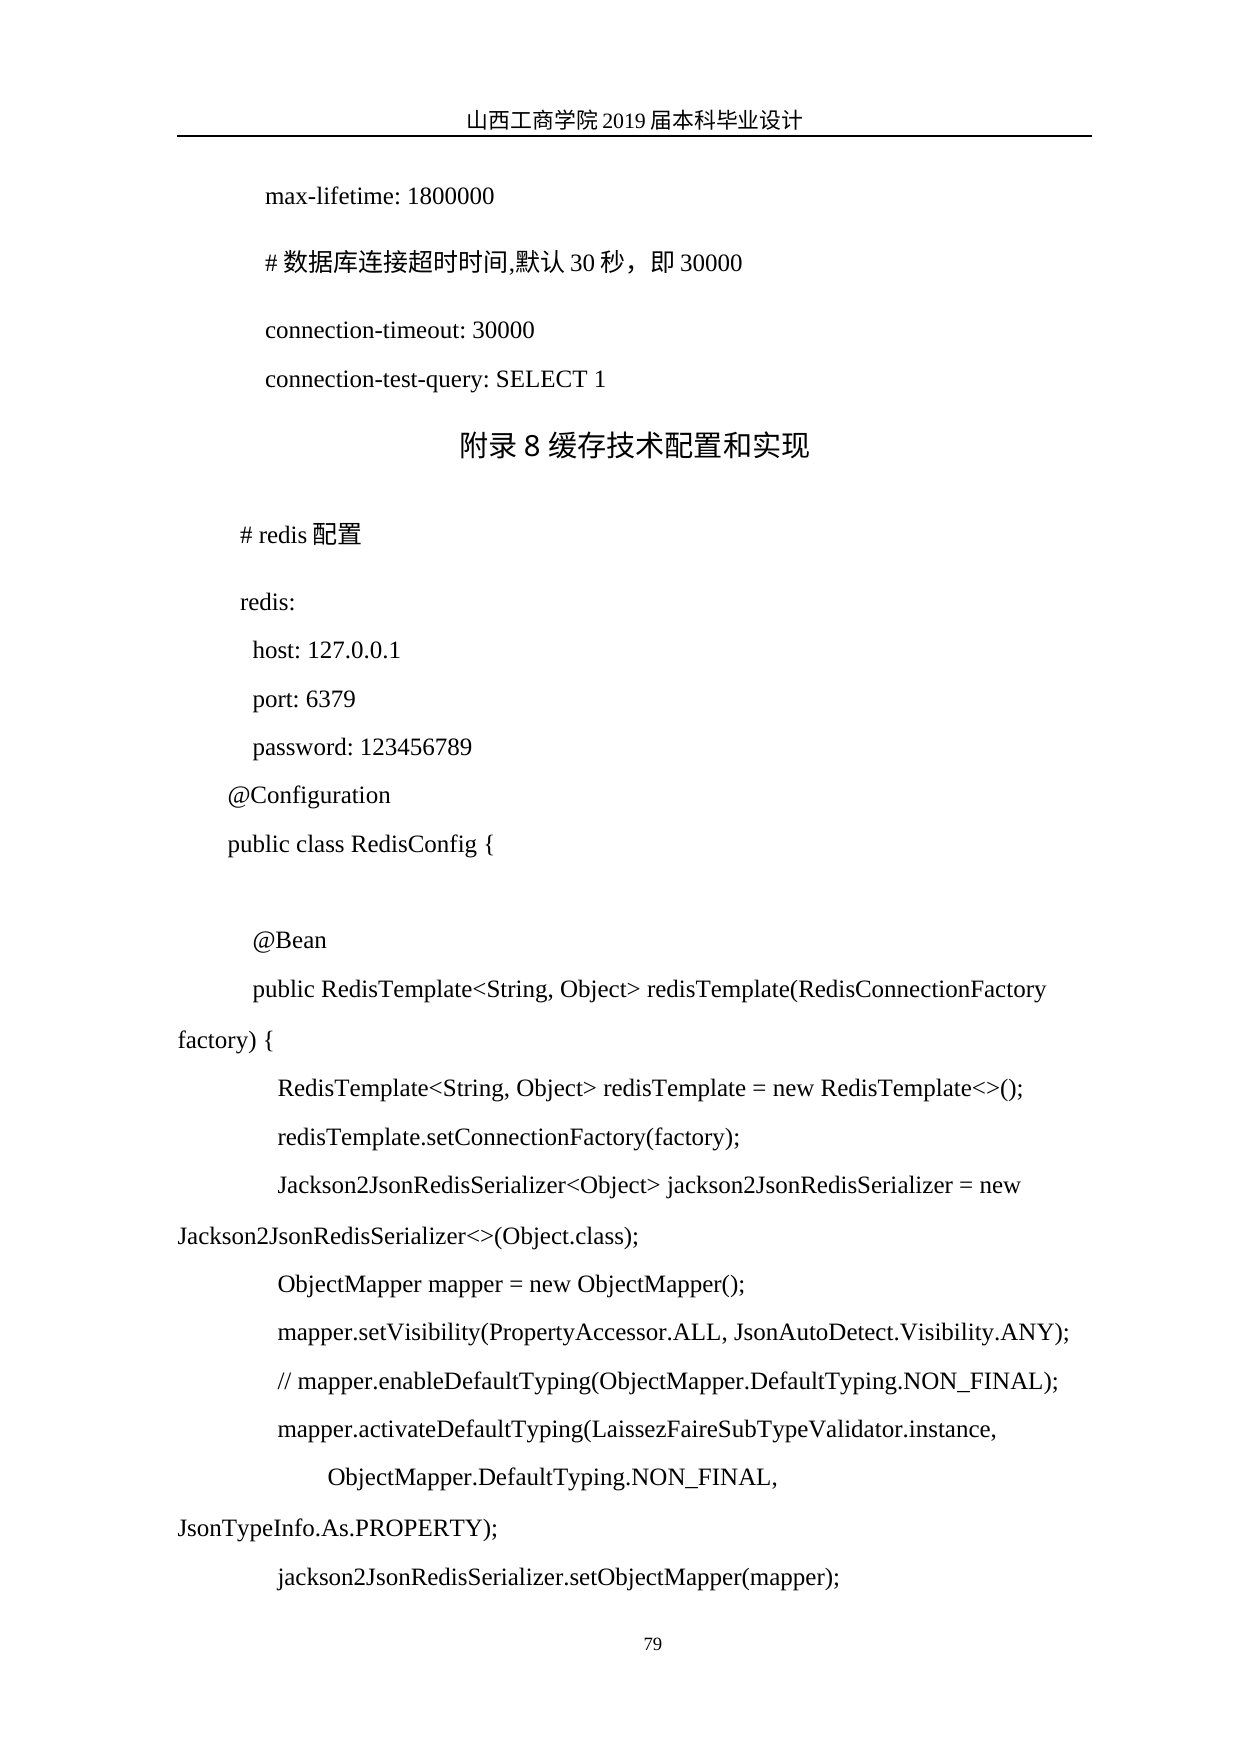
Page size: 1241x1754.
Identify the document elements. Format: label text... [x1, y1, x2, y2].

text ObjectMapper mapper = new ObjectMapper(); [177, 1267, 1092, 1301]
text host: 127.0.0.1 [177, 633, 1092, 667]
text @Configuration [177, 778, 1092, 812]
text max-lifetime: 1800000 [177, 178, 1092, 212]
text RedisTemplate<String, Object> redisTemplate = new RedisTemplate<>(); [177, 1071, 1092, 1104]
text // mapper.enableDefaultTyping(ObjectMapper.DefaultTyping.NON_FINAL); [177, 1363, 1092, 1397]
text mapper.activateDefaultTyping(LaissezFaireSubTypeValidator.instance, [177, 1412, 1092, 1446]
text port: 6379 [177, 681, 1092, 715]
text public class RedisConfig { [177, 826, 1092, 860]
text 附录8 缓存技术配置和实现 [177, 409, 1092, 477]
text mapper.setVisibility(PropertyAccessor.ALL, JsonAutoDetect.Visibility.ANY); [177, 1315, 1092, 1349]
text ObjectMapper.DefaultTyping.NON_FINAL, JsonTypeInfo.As.PROPERTY); [177, 1460, 1092, 1545]
text redis: [177, 585, 1092, 619]
text # redis配置 [177, 499, 1092, 567]
text @Bean [177, 923, 1092, 957]
text jackson2JsonRedisSerializer.setObjectMapper(mapper); [177, 1559, 1092, 1593]
text connection-timeout: 30000 [177, 313, 1092, 347]
text connection-test-query: SELECT 1 [177, 361, 1092, 395]
text redisTemplate.setConnectionFactory(factory); [177, 1119, 1092, 1153]
text # 数据库连接超时时间,默认30秒，即30000 [177, 227, 1092, 295]
text password: 123456789 [177, 730, 1092, 764]
text public RedisTemplate<String, Object> redisTemplate(RedisConnectionFactory factory) { [177, 971, 1092, 1056]
text Jackson2JsonRedisSerializer<Object> jackson2JsonRedisSerializer = new Jackson2JsonRedisSerializer<>(Object.class); [177, 1167, 1092, 1252]
